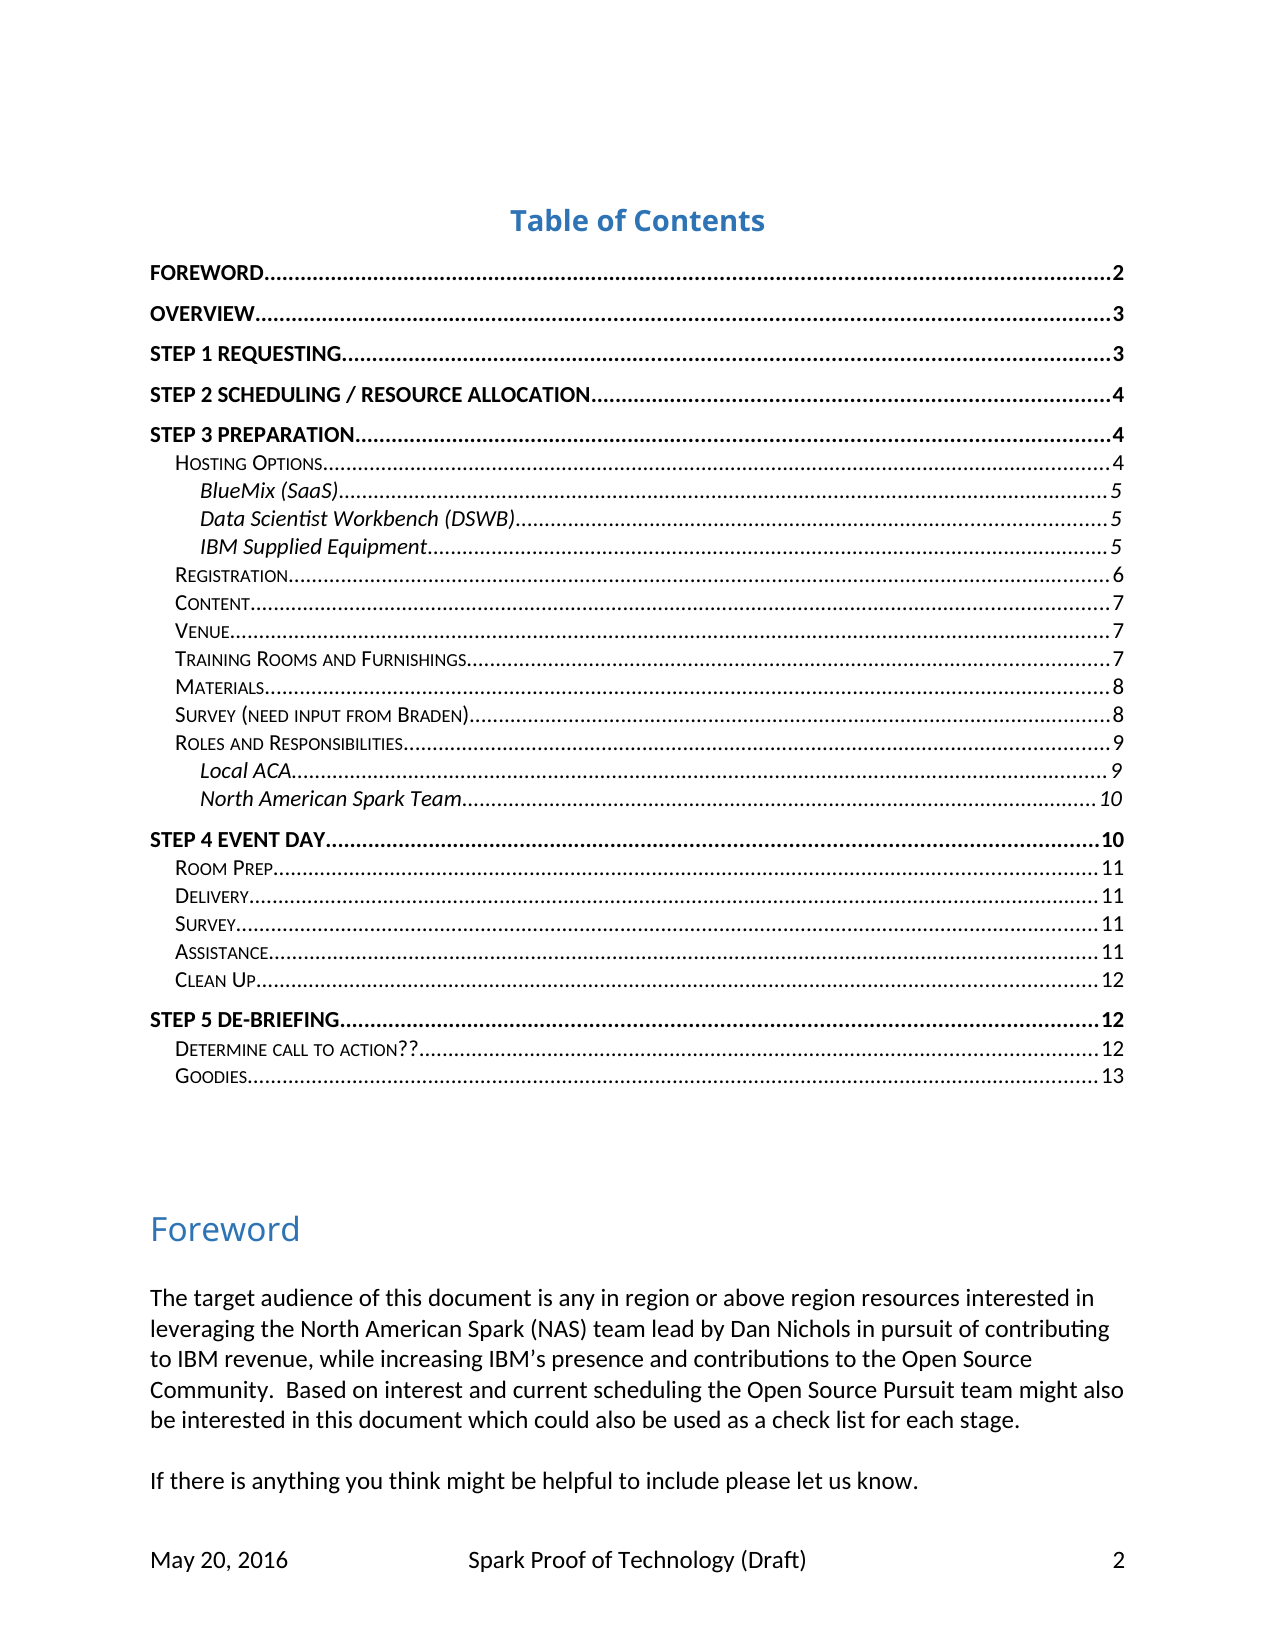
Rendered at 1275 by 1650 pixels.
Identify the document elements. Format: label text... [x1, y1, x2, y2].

text Survey (need input from Braden) 8 [175, 700, 1125, 728]
text Registration 6 [175, 560, 1125, 588]
text Materials 8 [175, 672, 1125, 700]
text Training Rooms and Furnishings 7 [175, 644, 1125, 672]
text Delivery 11 [175, 881, 1125, 909]
text Determine call to action?? 12 [175, 1034, 1125, 1062]
text Hosting Options 4 [175, 448, 1125, 476]
text Content 7 [175, 588, 1125, 616]
text Step 5 De-Briefing 12 [150, 1006, 1125, 1034]
text Step 4 Event Day 10 [150, 825, 1125, 853]
text Foreword 2 [150, 258, 1125, 286]
text If there is anything you think might be helpful to include please let us know. [150, 1465, 1125, 1496]
text Goodies 13 [175, 1062, 1125, 1090]
subtitle Table of Contents [150, 200, 1125, 240]
text Room Prep 11 [175, 853, 1125, 881]
text Step 2 Scheduling / Resource Allocation 4 [150, 380, 1125, 408]
text Roles and Responsibilities 9 [175, 728, 1125, 756]
text BlueMix (SaaS) 5 [200, 476, 1125, 504]
subtitle Foreword [150, 1206, 1125, 1252]
text North American Spark Team 10 [200, 784, 1125, 812]
text The target audience of this document is any in region or above region resources interested in leveraging the North American Spark (NAS) team lead by Dan Nichols in pursuit of contributing to IBM revenue, while increasing IBM’s presence and contributions to the Open Source Community. Based on interest and current scheduling the Open Source Pursuit team might also be interested in this document which could also be used as a check list for each stage. [150, 1282, 1125, 1435]
text Data Scientist Workbench (DSWB) 5 [200, 504, 1125, 532]
text Step 3 Preparation 4 [150, 420, 1125, 448]
text Overview 3 [150, 299, 1125, 327]
text Survey 11 [175, 909, 1125, 937]
text Assistance 11 [175, 937, 1125, 965]
text Local ACA 9 [200, 756, 1125, 784]
text Venue 7 [175, 616, 1125, 644]
text IBM Supplied Equipment 5 [200, 532, 1125, 560]
text Clean Up 12 [175, 965, 1125, 993]
text Step 1 Requesting 3 [150, 339, 1125, 367]
